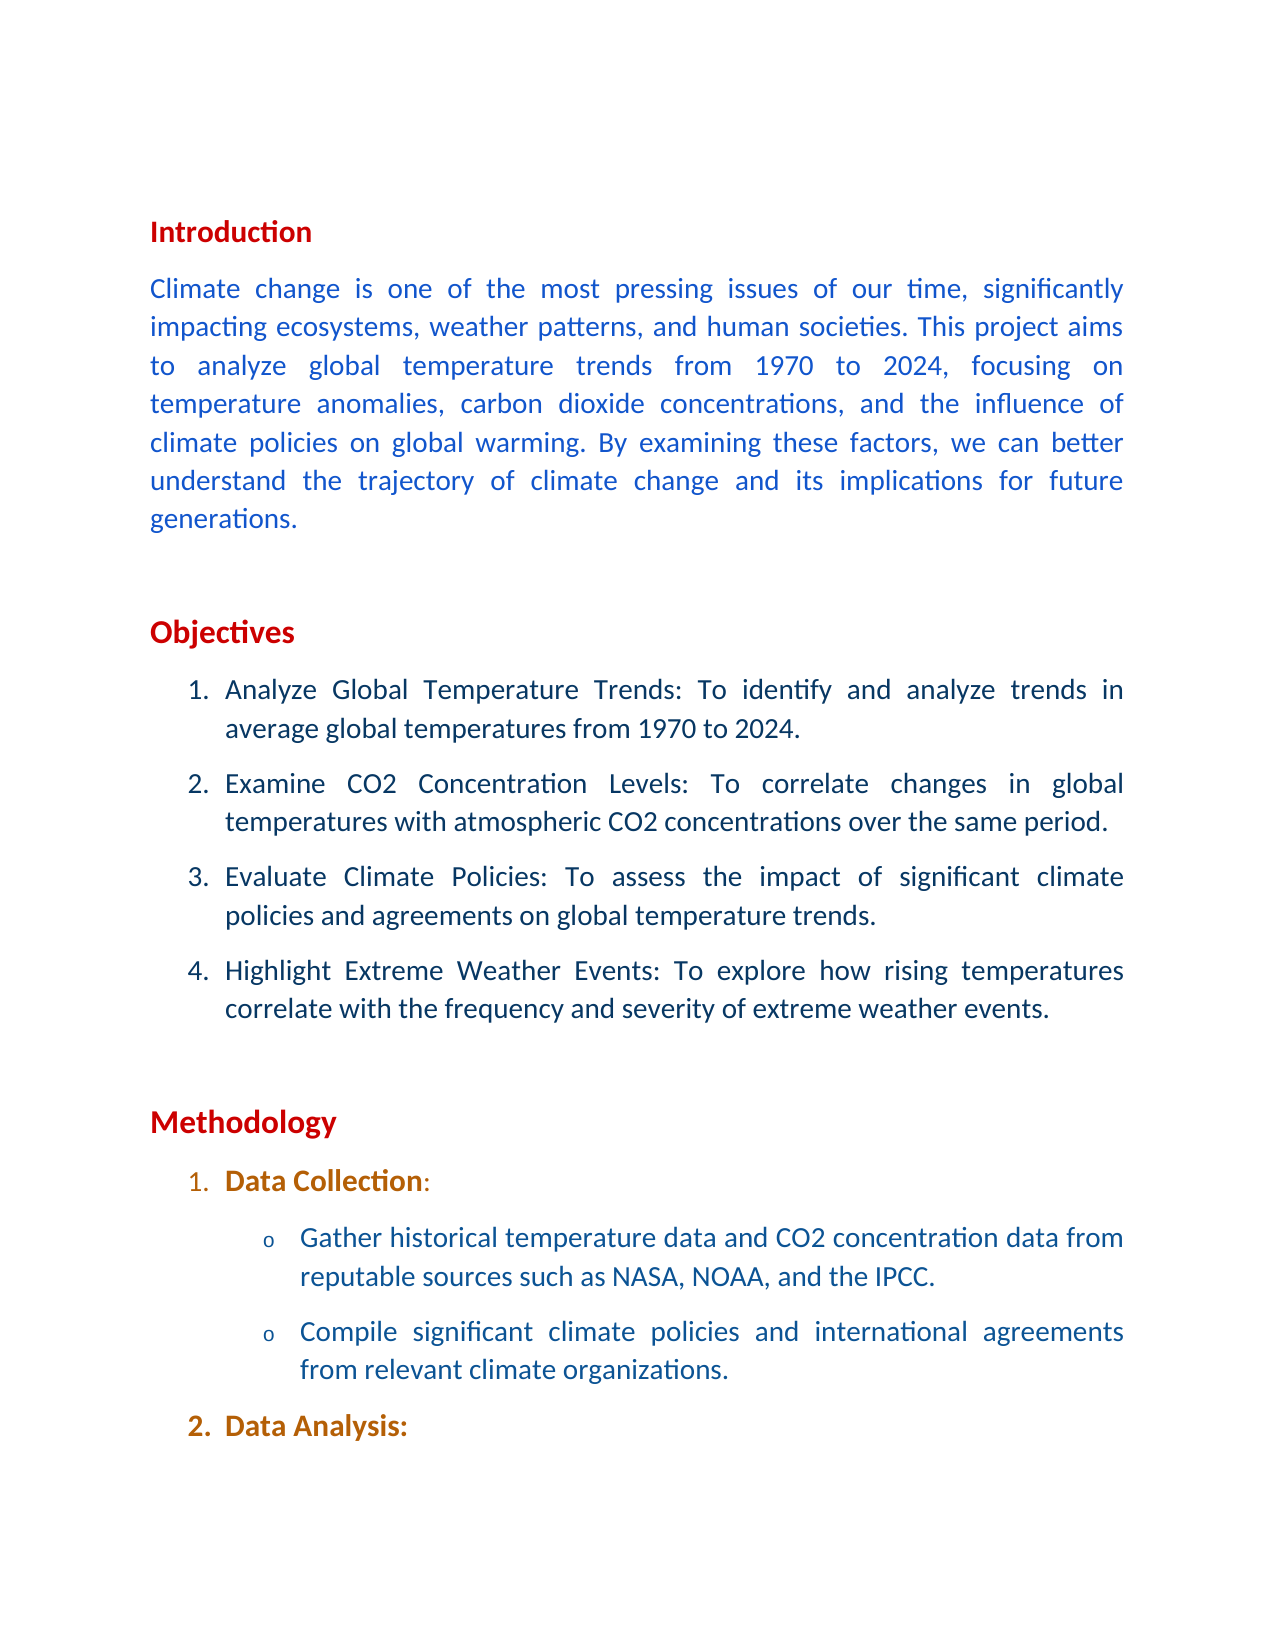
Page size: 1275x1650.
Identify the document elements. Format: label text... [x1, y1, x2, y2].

list Gather historical temperature data and CO2 concentration data from reputable sources such as NASA, NOAA, and the IPCC. [262, 1219, 1125, 1293]
list Highlight Extreme Weather Events: To explore how rising temperatures correlate with the frequency and severity of extreme weather events. [187, 952, 1125, 1026]
text Objectives [150, 611, 1125, 652]
list Data Collection: [187, 1161, 1125, 1199]
list Analyze Global Temperature Trends: To identify and analyze trends in average global temperatures from 1970 to 2024. [187, 671, 1125, 746]
list Examine CO2 Concentration Levels: To correlate changes in global temperatures with atmospheric CO2 concentrations over the same period. [187, 765, 1125, 839]
text Introduction [150, 212, 1125, 250]
list Evaluate Climate Policies: To assess the impact of significant climate policies and agreements on global temperature trends. [187, 858, 1125, 933]
text Methodology [150, 1101, 1125, 1141]
text Climate change is one of the most pressing issues of our time, significantly impacting ecosystems, weather patterns, and human societies. This project aims to analyze global temperature trends from 1970 to 2024, focusing on temperature anomalies, carbon dioxide concentrations, and the influence of climate policies on global warming. By examining these factors, we can better understand the trajectory of climate change and its implications for future generations. [150, 270, 1125, 536]
list Data Analysis: [187, 1406, 1125, 1444]
list Compile significant climate policies and international agreements from relevant climate organizations. [262, 1313, 1125, 1387]
